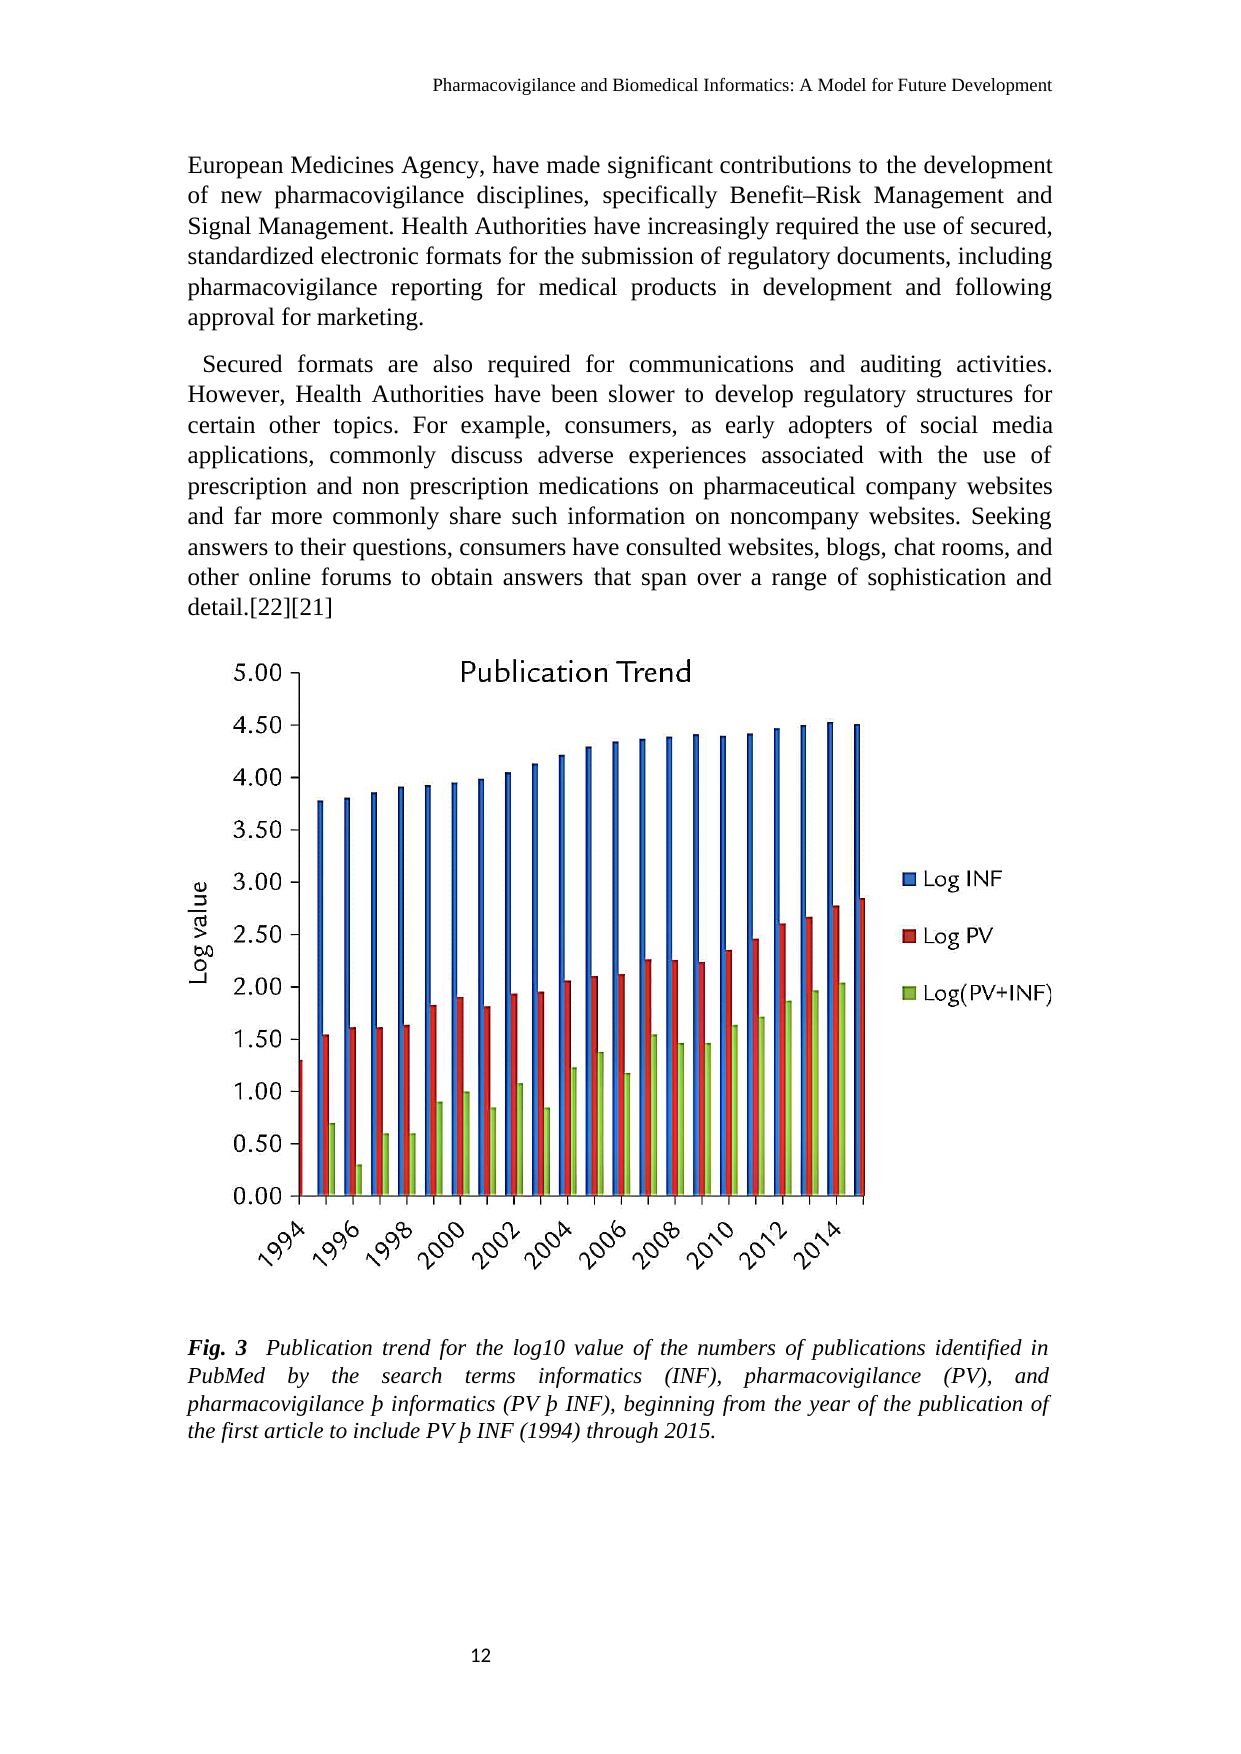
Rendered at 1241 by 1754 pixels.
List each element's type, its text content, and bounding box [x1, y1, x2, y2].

text Secured formats are also required for communications and auditing activities. However, Health Authorities have been slower to develop regulatory structures for certain other topics. For example, consumers, as early adopters of social media applications, commonly discuss adverse experiences associated with the use of prescription and non prescription medications on pharmaceutical company websites and far more commonly share such information on noncompany websites. Seeking answers to their questions, consumers have consulted websites, blogs, chat rooms, and other online forums to obtain answers that span over a range of sophistication and detail.[22][21] [187, 349, 1053, 621]
picture [187, 659, 1052, 1270]
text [187, 150, 1053, 331]
text Fig. 3 Publication trend for the log10 value of the numbers of publications identified in PubMed by the search terms informatics (INF), pharmacovigilance (PV), and pharmacovigilance þ informatics (PV þ INF), beginning from the year of the publication of the first article to include PV þ INF (1994) through 2015. [187, 1334, 1053, 1444]
